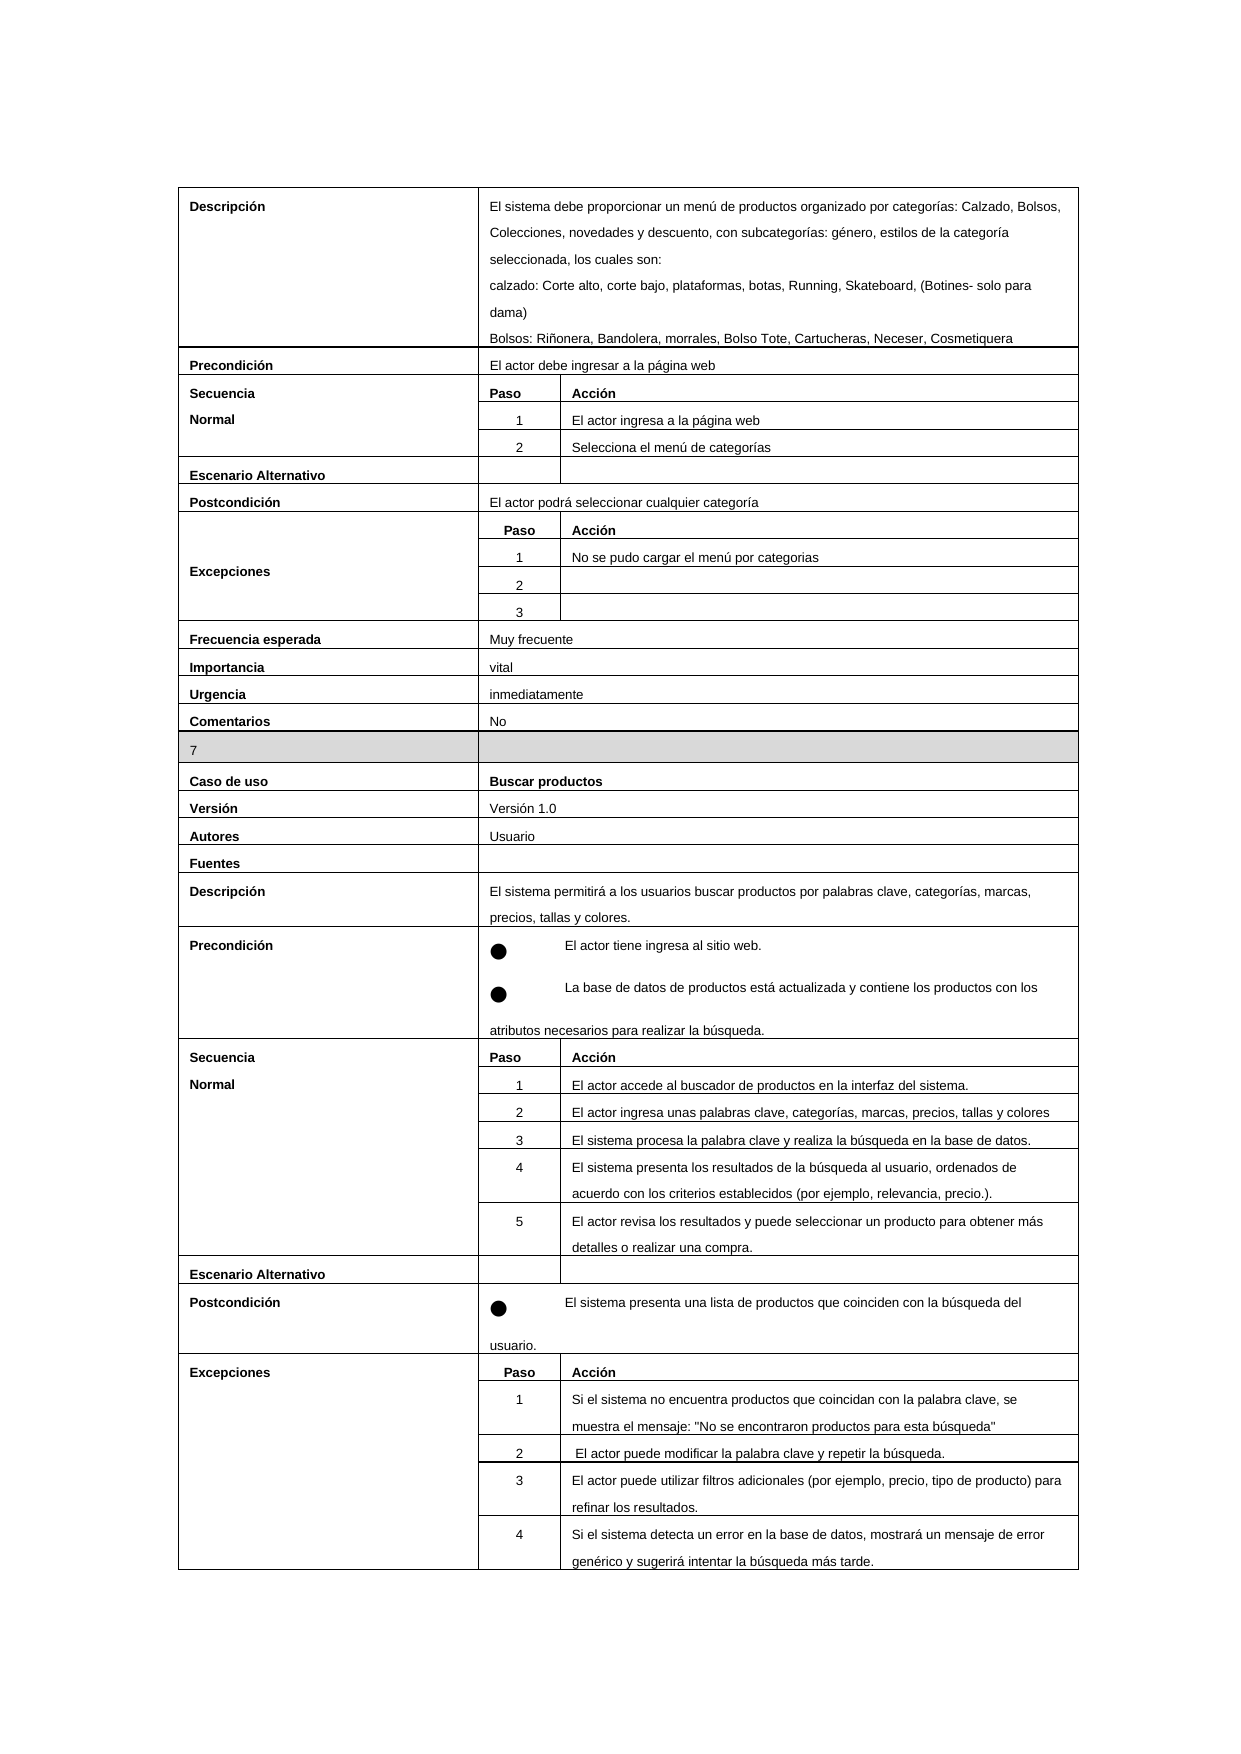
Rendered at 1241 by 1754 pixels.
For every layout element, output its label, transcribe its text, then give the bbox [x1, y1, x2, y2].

table_cell Versión [179, 791, 478, 817]
table_cell El sistema presenta los resultados de la búsqueda al usuario, ordenados de acuerdo con los criterios establecidos (por ejemplo, relevancia, precio.). [561, 1149, 1078, 1202]
table_cell [561, 1256, 1078, 1283]
table_cell Descripción [179, 188, 478, 346]
table_cell Excepciones [179, 512, 478, 620]
table_cell [479, 457, 560, 483]
table_header [479, 732, 1078, 762]
table_cell Paso [479, 1039, 560, 1066]
table_cell El actor puede modificar la palabra clave y repetir la búsqueda. [561, 1435, 1078, 1461]
table_cell Autores [179, 818, 478, 844]
table_cell No [479, 704, 1078, 730]
table_cell Excepciones [179, 1354, 478, 1569]
table_cell Si el sistema detecta un error en la base de datos, mostrará un mensaje de error genérico y sugerirá intentar la búsqueda más tarde. [561, 1516, 1078, 1569]
table_cell 1 [479, 1067, 560, 1093]
table_cell 5 [479, 1203, 560, 1255]
table_cell 2 [479, 1094, 560, 1121]
table_cell Acción [561, 1039, 1078, 1066]
table_cell El sistema procesa la palabra clave y realiza la búsqueda en la base de datos. [561, 1122, 1078, 1148]
table_cell Caso de uso [179, 763, 478, 789]
table_cell El actor ingresa unas palabras clave, categorías, marcas, precios, tallas y colores [561, 1094, 1078, 1121]
table_cell El sistema permitirá a los usuarios buscar productos por palabras clave, categorías, marcas, precios, tallas y colores. [479, 873, 1078, 926]
table_cell inmediatamente [479, 676, 1078, 702]
table_cell 1 [479, 402, 560, 428]
table_cell El sistema presenta una lista de productos que coinciden con la búsqueda del usuario. [479, 1284, 1078, 1353]
table_cell vital [479, 649, 1078, 675]
table_cell Escenario Alternativo [179, 1256, 478, 1283]
table_cell El actor ingresa a la página web [561, 402, 1078, 428]
table_cell 2 [479, 1435, 560, 1461]
table_cell El actor revisa los resultados y puede seleccionar un producto para obtener más detalles o realizar una compra. [561, 1203, 1078, 1255]
table_cell Precondición [179, 927, 478, 1038]
table_cell Paso [479, 375, 560, 401]
table_cell Postcondición [179, 1284, 478, 1353]
table_cell 3 [479, 594, 560, 620]
table_cell Postcondición [179, 484, 478, 511]
table_cell Paso [479, 512, 560, 538]
table_cell Comentarios [179, 704, 478, 730]
table_cell Importancia [179, 649, 478, 675]
table_cell Acción [561, 375, 1078, 401]
table_cell Secuencia Normal [179, 375, 478, 456]
table_cell Secuencia Normal [179, 1039, 478, 1255]
table_cell Buscar productos [479, 763, 1078, 789]
table_cell 3 [479, 1122, 560, 1148]
table_cell El sistema debe proporcionar un menú de productos organizado por categorías: Calzado, Bolsos, Colecciones, novedades y descuento, con subcategorías: género, estilos de la categoría seleccionada, los cuales son: calzado: Corte alto, corte bajo, plataformas, botas, Running, Skateboard, (Botines- solo para dama) Bolsos: Riñonera, Bandolera, morrales, Bolso Tote, Cartucheras, Neceser, Cosmetiquera [479, 188, 1078, 346]
table_cell No se pudo cargar el menú por categorias [561, 539, 1078, 566]
table_cell Versión 1.0 [479, 791, 1078, 817]
table_cell Fuentes [179, 845, 478, 872]
table_cell 2 [479, 430, 560, 456]
table_cell [479, 1256, 560, 1283]
table_cell 4 [479, 1516, 560, 1569]
table_cell [479, 845, 1078, 872]
table_cell 3 [479, 1463, 560, 1515]
table_cell [561, 567, 1078, 593]
table_cell Escenario Alternativo [179, 457, 478, 483]
table_cell Muy frecuente [479, 621, 1078, 648]
table_cell 2 [479, 567, 560, 593]
table_cell 1 [479, 539, 560, 566]
table_cell Descripción [179, 873, 478, 926]
table_cell Urgencia [179, 676, 478, 702]
table_cell Acción [561, 512, 1078, 538]
table_cell Acción [561, 1354, 1078, 1380]
table_cell Usuario [479, 818, 1078, 844]
table_cell [561, 457, 1078, 483]
table_header 7 [179, 732, 478, 762]
table_cell Selecciona el menú de categorías [561, 430, 1078, 456]
table_cell Frecuencia esperada [179, 621, 478, 648]
table_cell Si el sistema no encuentra productos que coincidan con la palabra clave, se muestra el mensaje: "No se encontraron productos para esta búsqueda" [561, 1381, 1078, 1434]
table_cell El actor accede al buscador de productos en la interfaz del sistema. [561, 1067, 1078, 1093]
table_cell El actor podrá seleccionar cualquier categoría [479, 484, 1078, 511]
table_cell El actor tiene ingresa al sitio web. La base de datos de productos está actualizada y contiene los productos con los atributos necesarios para realizar la búsqueda. [479, 927, 1078, 1038]
table_cell Paso [479, 1354, 560, 1380]
table_cell Precondición [179, 348, 478, 374]
table_cell [561, 594, 1078, 620]
table_cell El actor puede utilizar filtros adicionales (por ejemplo, precio, tipo de producto) para refinar los resultados. [561, 1463, 1078, 1515]
table_cell 4 [479, 1149, 560, 1202]
table_cell 1 [479, 1381, 560, 1434]
table_cell El actor debe ingresar a la página web [479, 348, 1078, 374]
